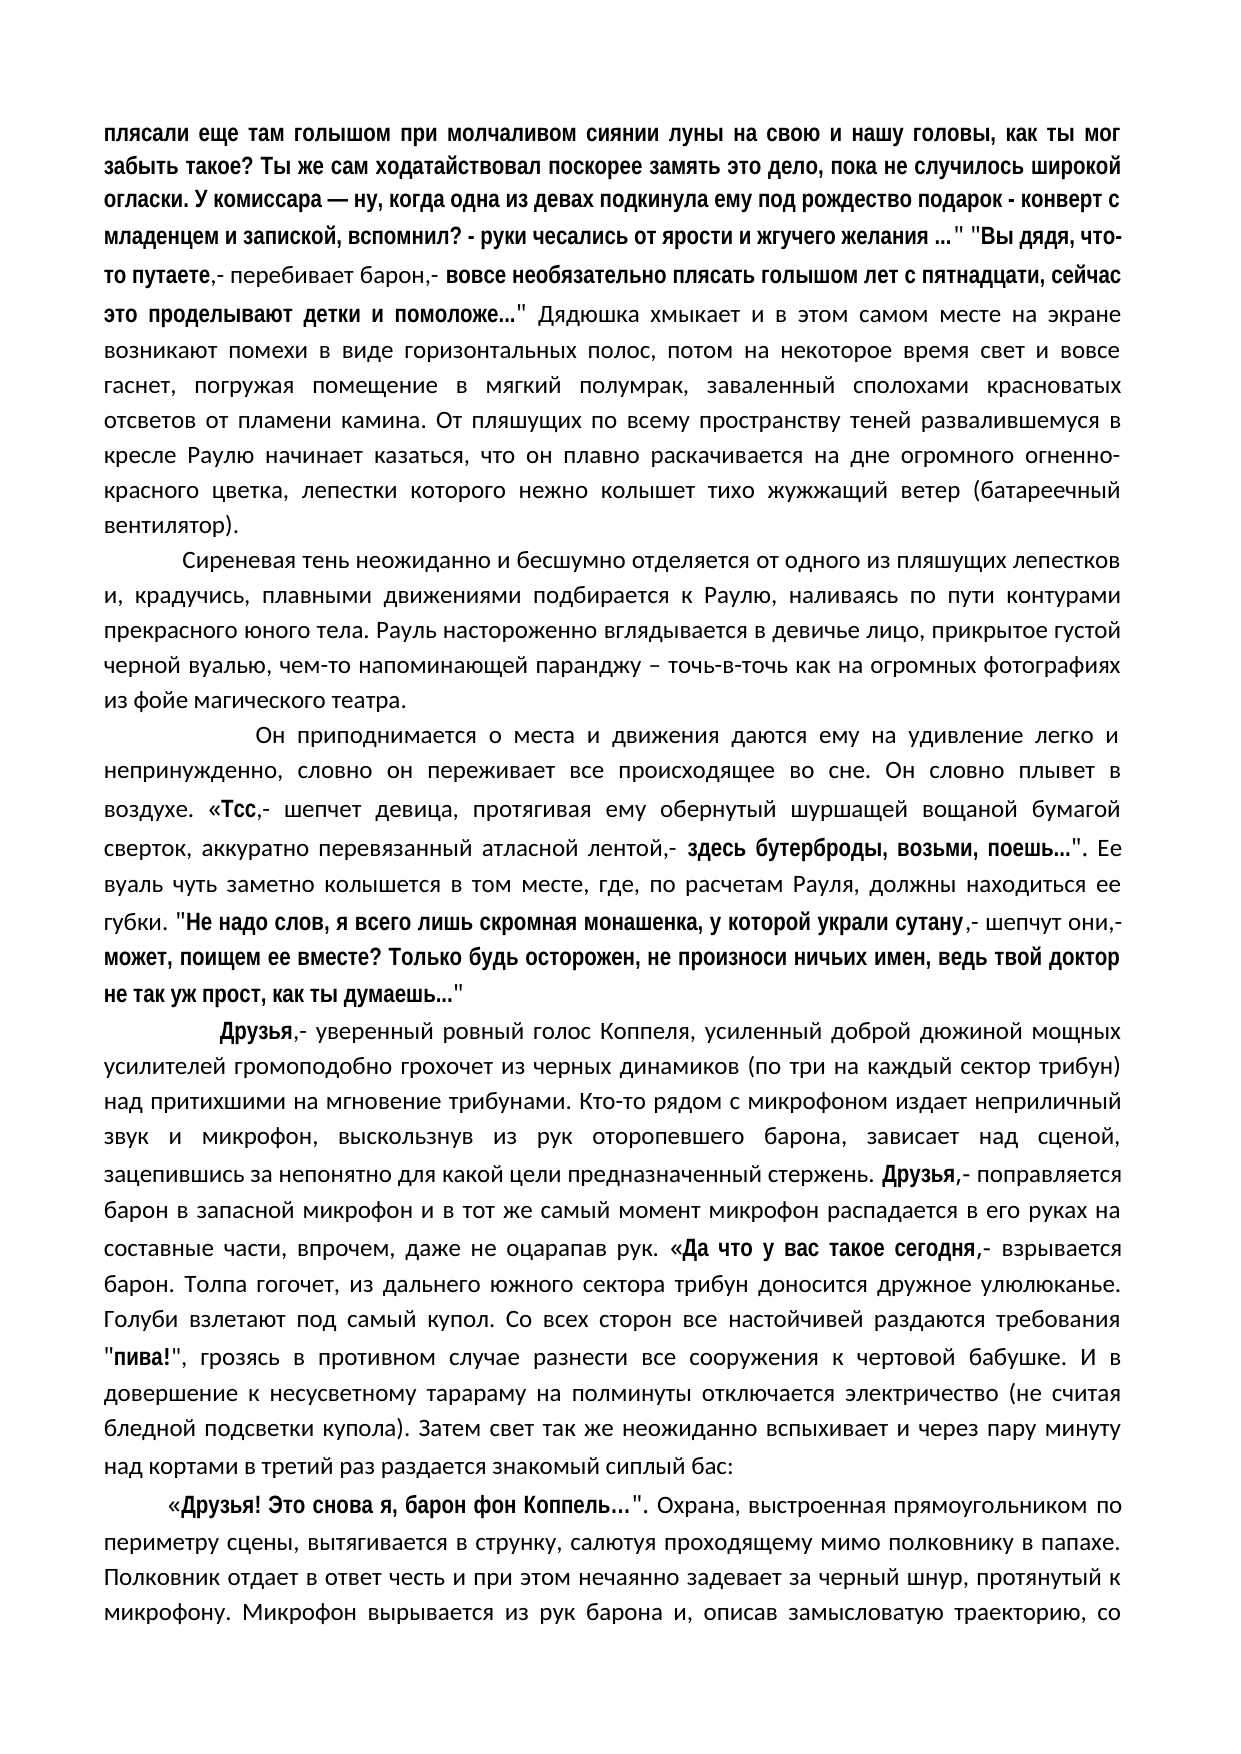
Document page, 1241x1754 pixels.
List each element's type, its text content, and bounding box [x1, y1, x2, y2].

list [103, 118, 1122, 540]
list Он приподнимается о места и движения даются ему на удивление легко и непринужденно, словно он переживает все происходящее во сне. Он словно плывет в воздухе. «Тсс,- шепчет девица, протягивая ему обернутый шуршащей вощаной бумагой сверток, аккуратно перевязанный атласной лентой,- здесь бутерброды, возьми, поешь...". Ее вуаль чуть заметно колышется в том месте, где, по расчетам Рауля, должны находиться ее губки. "Не надо слов, я всего лишь скромная монашенка, у которой украли сутану,- шепчут они,- может, поищем ее вместе? Только будь осторожен, не произноси ничьих имен, ведь твой доктор не так уж прост, как ты думаешь..." [103, 719, 1122, 1010]
list Сиреневая тень неожиданно и бесшумно отделяется от одного из пляшущих лепестков и, крадучись, плавными движениями подбирается к Раулю, наливаясь по пути контурами прекрасного юного тела. Рауль настороженно вглядывается в девичье лицо, прикрытое густой черной вуалью, чем-то напоминающей паранджу – точь-в-точь как на огромных фотографиях из фойе магического театра. [103, 544, 1122, 715]
list Друзья,- уверенный ровный голос Коппеля, усиленный доброй дюжиной мощных усилителей громоподобно грохочет из черных динамиков (по три на каждый сектор трибун) над притихшими на мгновение трибунами. Кто-то рядом с микрофоном издает неприличный звук и микрофон, выскользнув из рук оторопевшего барона, зависает над сценой, зацепившись за непонятно для какой цели предназначенный стержень. Друзья,- поправляется барон в запасной микрофон и в тот же самый момент микрофон распадается в его руках на составные части, впрочем, даже не оцарапав рук. «Да что у вас такое сегодня,- взрывается барон. Толпа гогочет, из дальнего южного сектора трибун доносится дружное улюлюканье. Голуби взлетают под самый купол. Со всех сторон все настойчивей раздаются требования "пива!", грозясь в противном случае разнести все сооружения к чертовой бабушке. И в довершение к несусветному тарараму на полминуты отключается электричество (не считая бледной подсветки купола). Затем свет так же неожиданно вспыхивает и через пару минуту над кортами в третий раз раздается знакомый сиплый бас: [103, 1015, 1122, 1482]
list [103, 1487, 1122, 1626]
